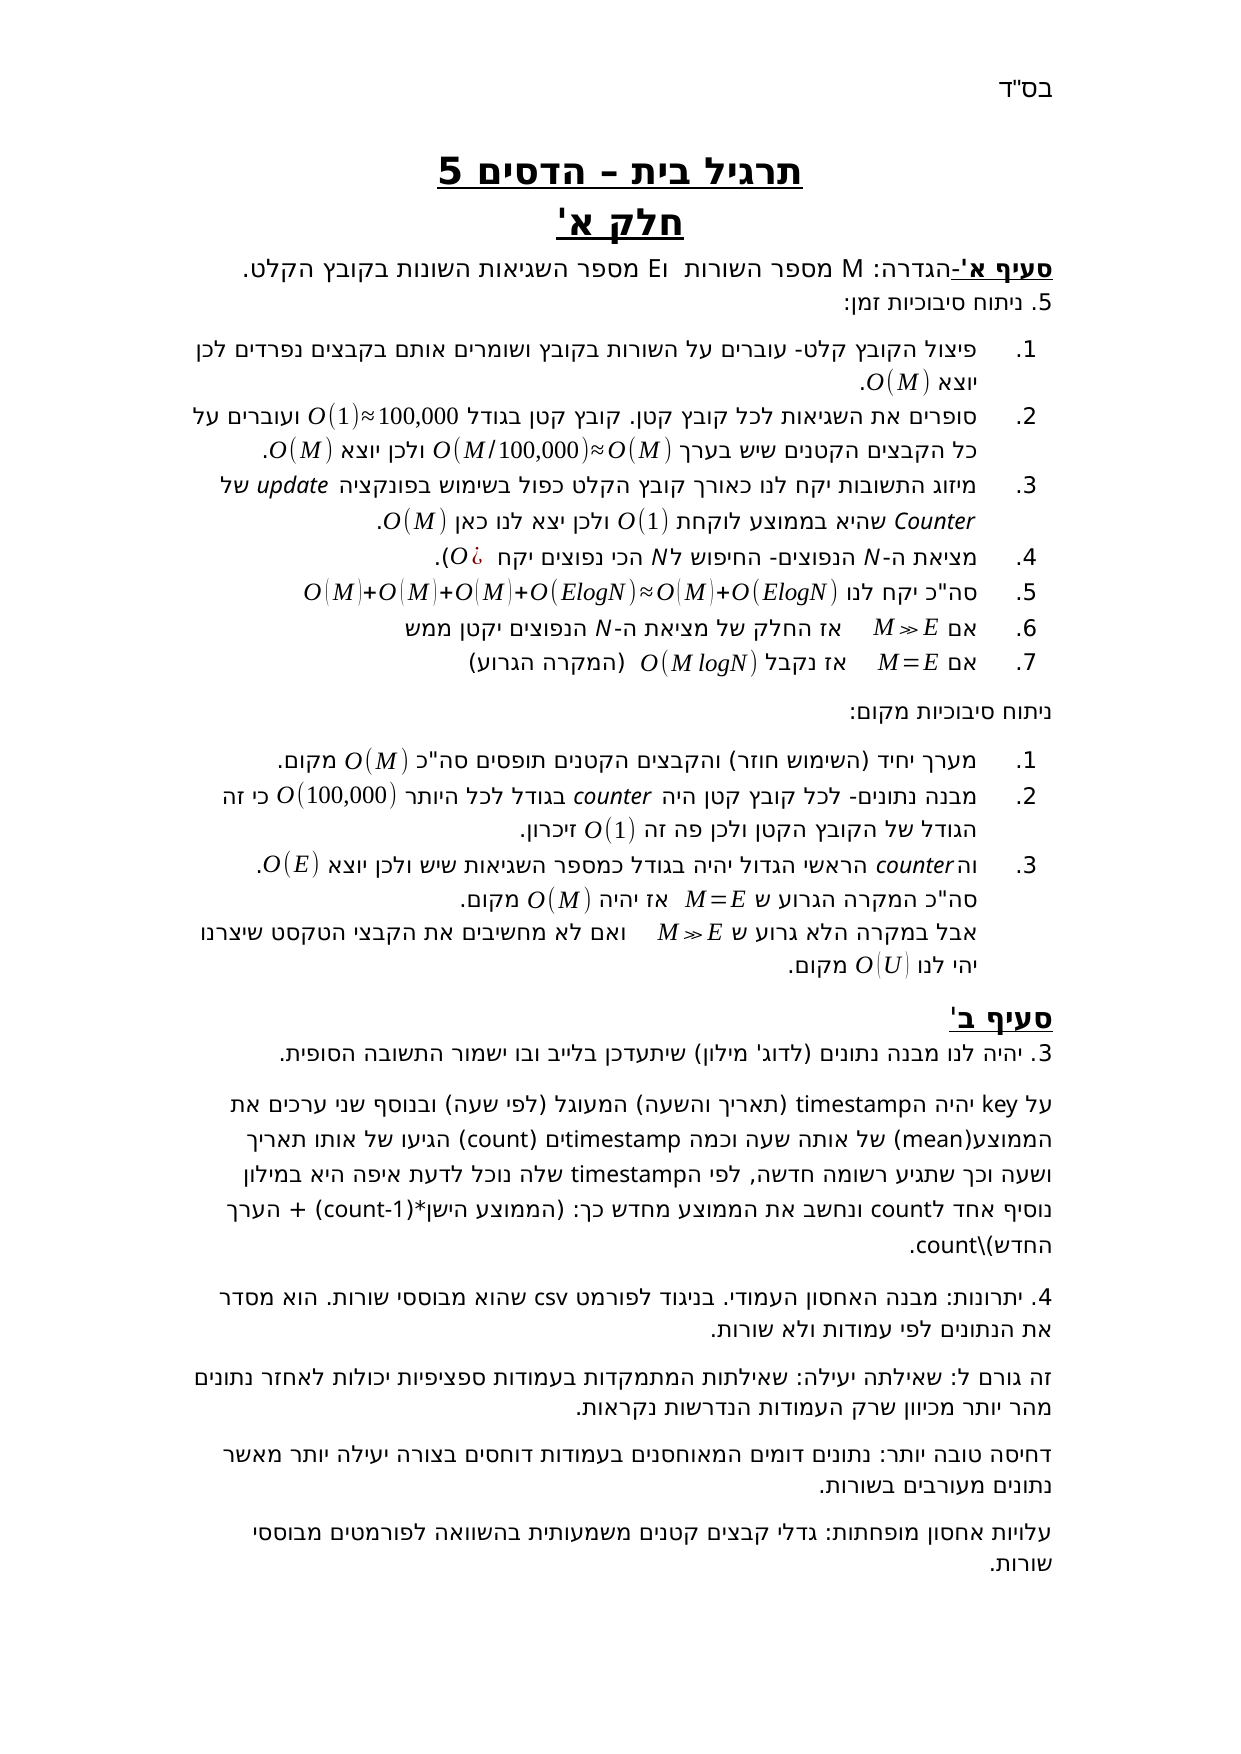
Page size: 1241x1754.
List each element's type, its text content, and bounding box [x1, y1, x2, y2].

list סה"כ המקרה הגרוע ש אז יהיה מקום. [187, 885, 978, 915]
list מציאת ה-N הנפוצים- החיפוש לN הכי נפוצים יקח ). [187, 541, 1015, 572]
list אם אז החלק של מציאת ה-N הנפוצים יקטן ממש [187, 612, 1015, 643]
list פיצול הקובץ קלט- עוברים על השורות בקובץ ושומרים אותם בקבצים נפרדים לכן יוצא . [187, 337, 1015, 397]
text תרגיל בית – הדסים 5 [187, 150, 1053, 194]
list מיזוג התשובות יקח לנו כאורך קובץ הקלט כפול בשימוש בפונקציה update של Counter שהיא בממוצע לוקחת ולכן יצא לנו כאן . [187, 469, 1015, 536]
list והcounter הראשי הגדול יהיה בגודל כמספר השגיאות שיש ולכן יוצא . [187, 849, 1015, 880]
list אם אז נקבל (המקרה הגרוע) [187, 648, 1015, 678]
text חלק א' [187, 200, 1053, 244]
list אבל במקרה הלא גרוע ש ואם לא מחשיבים את הקבצי הטקסט שיצרנו יהי לנו מקום. [187, 919, 978, 981]
text על key יהיה הtimestamp (תאריך והשעה) המעוגל (לפי שעה) ובנוסף שני ערכים את הממוצע(mean) של אותה שעה וכמה timestampים (count) הגיעו של אותו תאריך ושעה וכך שתגיע רשומה חדשה, לפי הtimestamp שלה נוכל לדעת איפה היא במילון נוסיף אחד לcount ונחשב את הממוצע מחדש כך: (הממוצע הישן*(count-1) + הערך החדש)\count. [187, 1088, 1053, 1260]
text 3. יהיה לנו מבנה נתונים (לדוג' מילון) שיתעדכן בלייב ובו ישמור התשובה הסופית. [187, 1041, 1053, 1067]
text 5. ניתוח סיבוכיות זמן: [187, 289, 1053, 316]
text זה גורם ל: שאילתה יעילה: שאילתות המתמקדות בעמודות ספציפיות יכולות לאחזר נתונים מהר יותר מכיוון שרק העמודות הנדרשות נקראות. [187, 1364, 1053, 1421]
list מערך יחיד (השימוש חוזר) והקבצים הקטנים תופסים סה"כ מקום. [187, 746, 1015, 776]
list סופרים את השגיאות לכל קובץ קטן. קובץ קטן בגודל ועוברים על כל הקבצים הקטנים שיש בערך ולכן יוצא . [187, 401, 1015, 465]
text 4. יתרונות: מבנה האחסון העמודי. בניגוד לפורמט csv שהוא מבוססי שורות. הוא מסדר את הנתונים לפי עמודות ולא שורות. [187, 1281, 1053, 1343]
list סה"כ יקח לנו [187, 577, 1015, 608]
text סעיף א'-הגדרה: M מספר השורות וE מספר השגיאות השונות בקובץ הקלט. [187, 250, 1053, 284]
text ניתוח סיבוכיות מקום: [187, 698, 1053, 725]
list מבנה נתונים- לכל קובץ קטן היה counter בגודל לכל היותר כי זה הגודל של הקובץ הקטן ולכן פה זה זיכרון. [187, 780, 1015, 845]
text דחיסה טובה יותר: נתונים דומים המאוחסנים בעמודות דוחסים בצורה יעילה יותר מאשר נתונים מעורבים בשורות. [187, 1442, 1053, 1499]
text עלויות אחסון מופחתות: גדלי קבצים קטנים משמעותית בהשוואה לפורמטים מבוססי שורות. [187, 1519, 1053, 1577]
text סעיף ב' [187, 1002, 1053, 1036]
